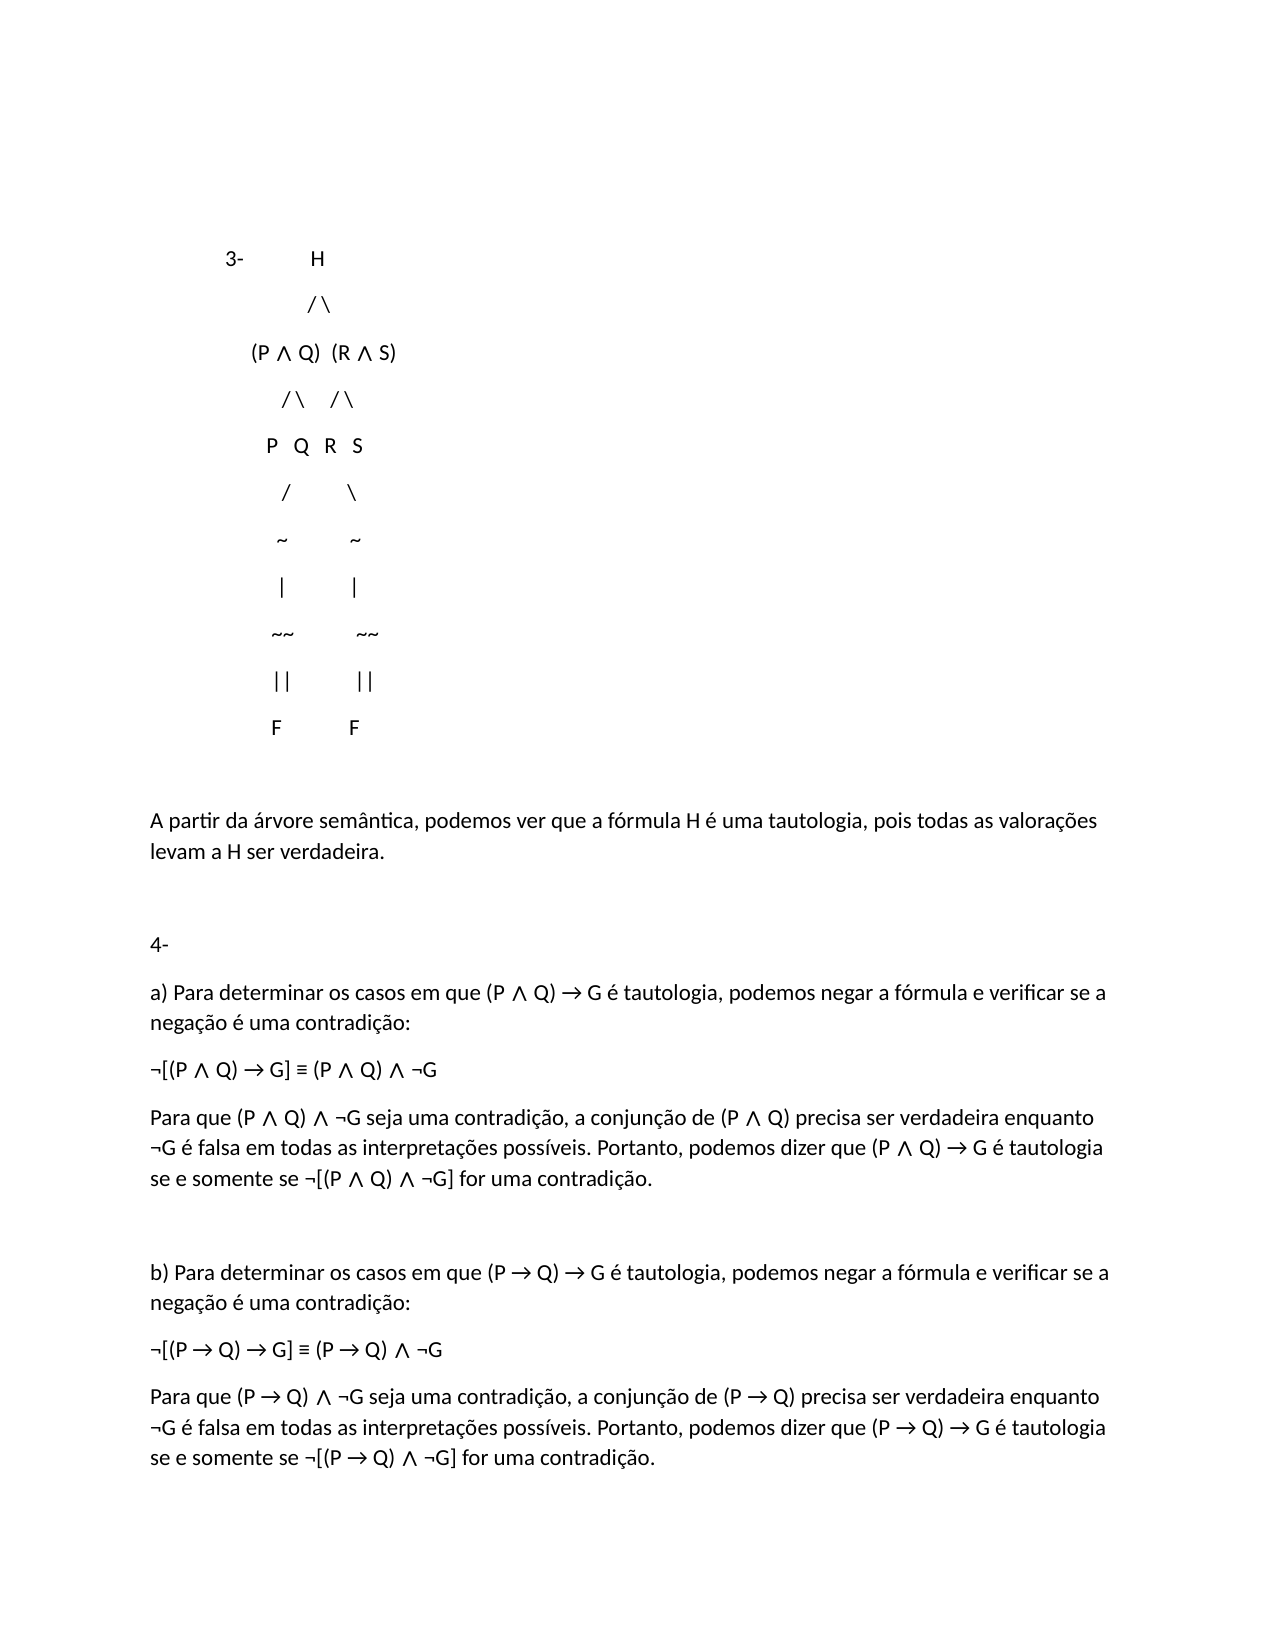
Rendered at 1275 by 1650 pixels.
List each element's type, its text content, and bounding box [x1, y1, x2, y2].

text 4- [150, 931, 1125, 959]
text a) Para determinar os casos em que (P ∧ Q) → G é tautologia, podemos negar a fórmula e verificar se a negação é uma contradição: [150, 977, 1125, 1036]
text / \ [225, 291, 1125, 319]
text (P ∧ Q) (R ∧ S) [225, 337, 1125, 366]
text || || [225, 666, 1125, 694]
text P Q R S [225, 432, 1125, 460]
text b) Para determinar os casos em que (P → Q) → G é tautologia, podemos negar a fórmula e verificar se a negação é uma contradição: [150, 1258, 1125, 1316]
text ¬[(P ∧ Q) → G] ≡ (P ∧ Q) ∧ ¬G [150, 1055, 1125, 1083]
text / \ [225, 478, 1125, 507]
text Para que (P → Q) ∧ ¬G seja uma contradição, a conjunção de (P → Q) precisa ser verdadeira enquanto ¬G é falsa em todas as interpretações possíveis. Portanto, podemos dizer que (P → Q) → G é tautologia se e somente se ¬[(P → Q) ∧ ¬G] for uma contradição. [150, 1382, 1125, 1471]
text | | [225, 572, 1125, 600]
text / \ / \ [225, 385, 1125, 413]
text F F [225, 713, 1125, 741]
text ~ ~ [225, 525, 1125, 553]
text Para que (P ∧ Q) ∧ ¬G seja uma contradição, a conjunção de (P ∧ Q) precisa ser verdadeira enquanto ¬G é falsa em todas as interpretações possíveis. Portanto, podemos dizer que (P ∧ Q) → G é tautologia se e somente se ¬[(P ∧ Q) ∧ ¬G] for uma contradição. [150, 1102, 1125, 1192]
text 3- H [225, 244, 1125, 272]
text A partir da árvore semântica, podemos ver que a fórmula H é uma tautologia, pois todas as valorações levam a H ser verdadeira. [150, 807, 1125, 865]
text ¬[(P → Q) → G] ≡ (P → Q) ∧ ¬G [150, 1335, 1125, 1363]
text ~~ ~~ [225, 619, 1125, 647]
